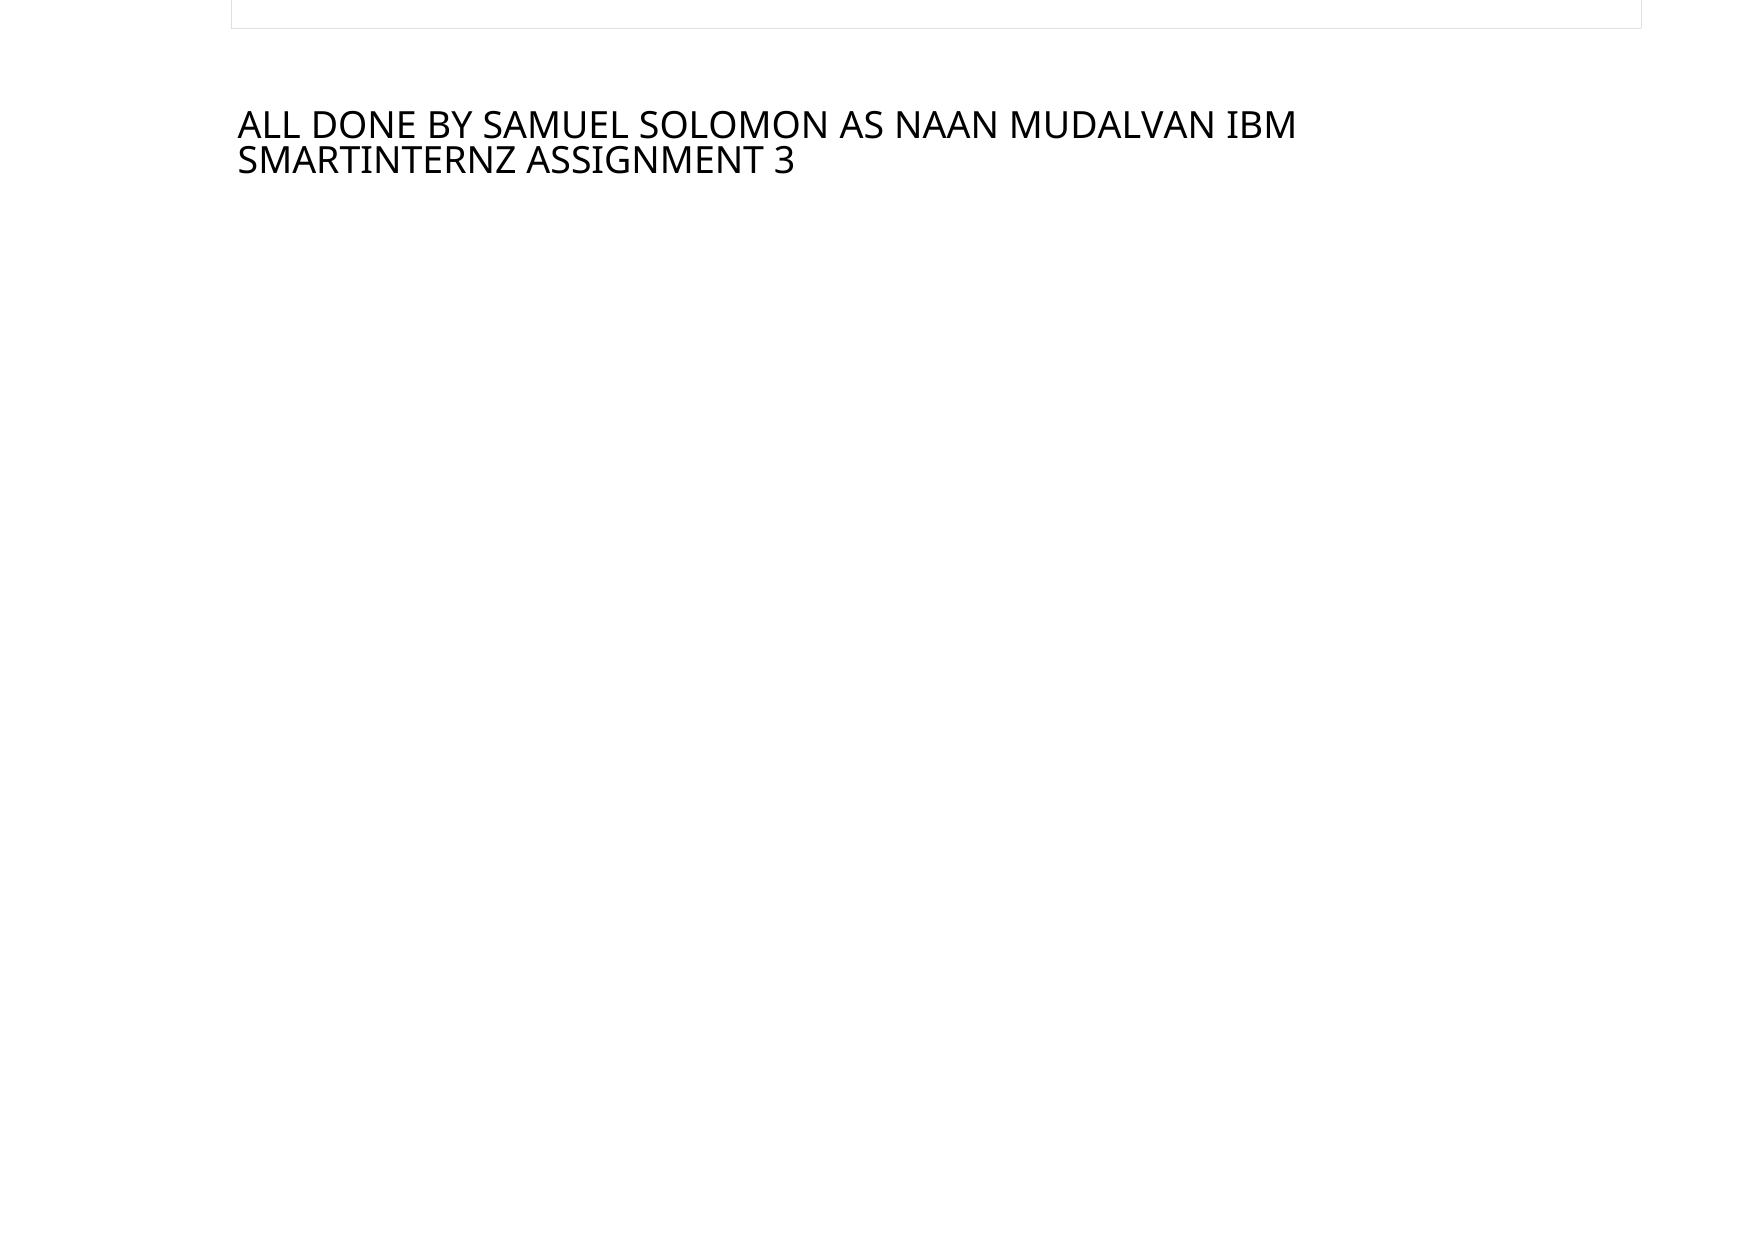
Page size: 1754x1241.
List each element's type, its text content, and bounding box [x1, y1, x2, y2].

text ALL DONE BY SAMUEL SOLOMON AS NAAN MUDALVAN IBM SMARTINTERNZ ASSIGNMENT 3 [237, 108, 1584, 185]
